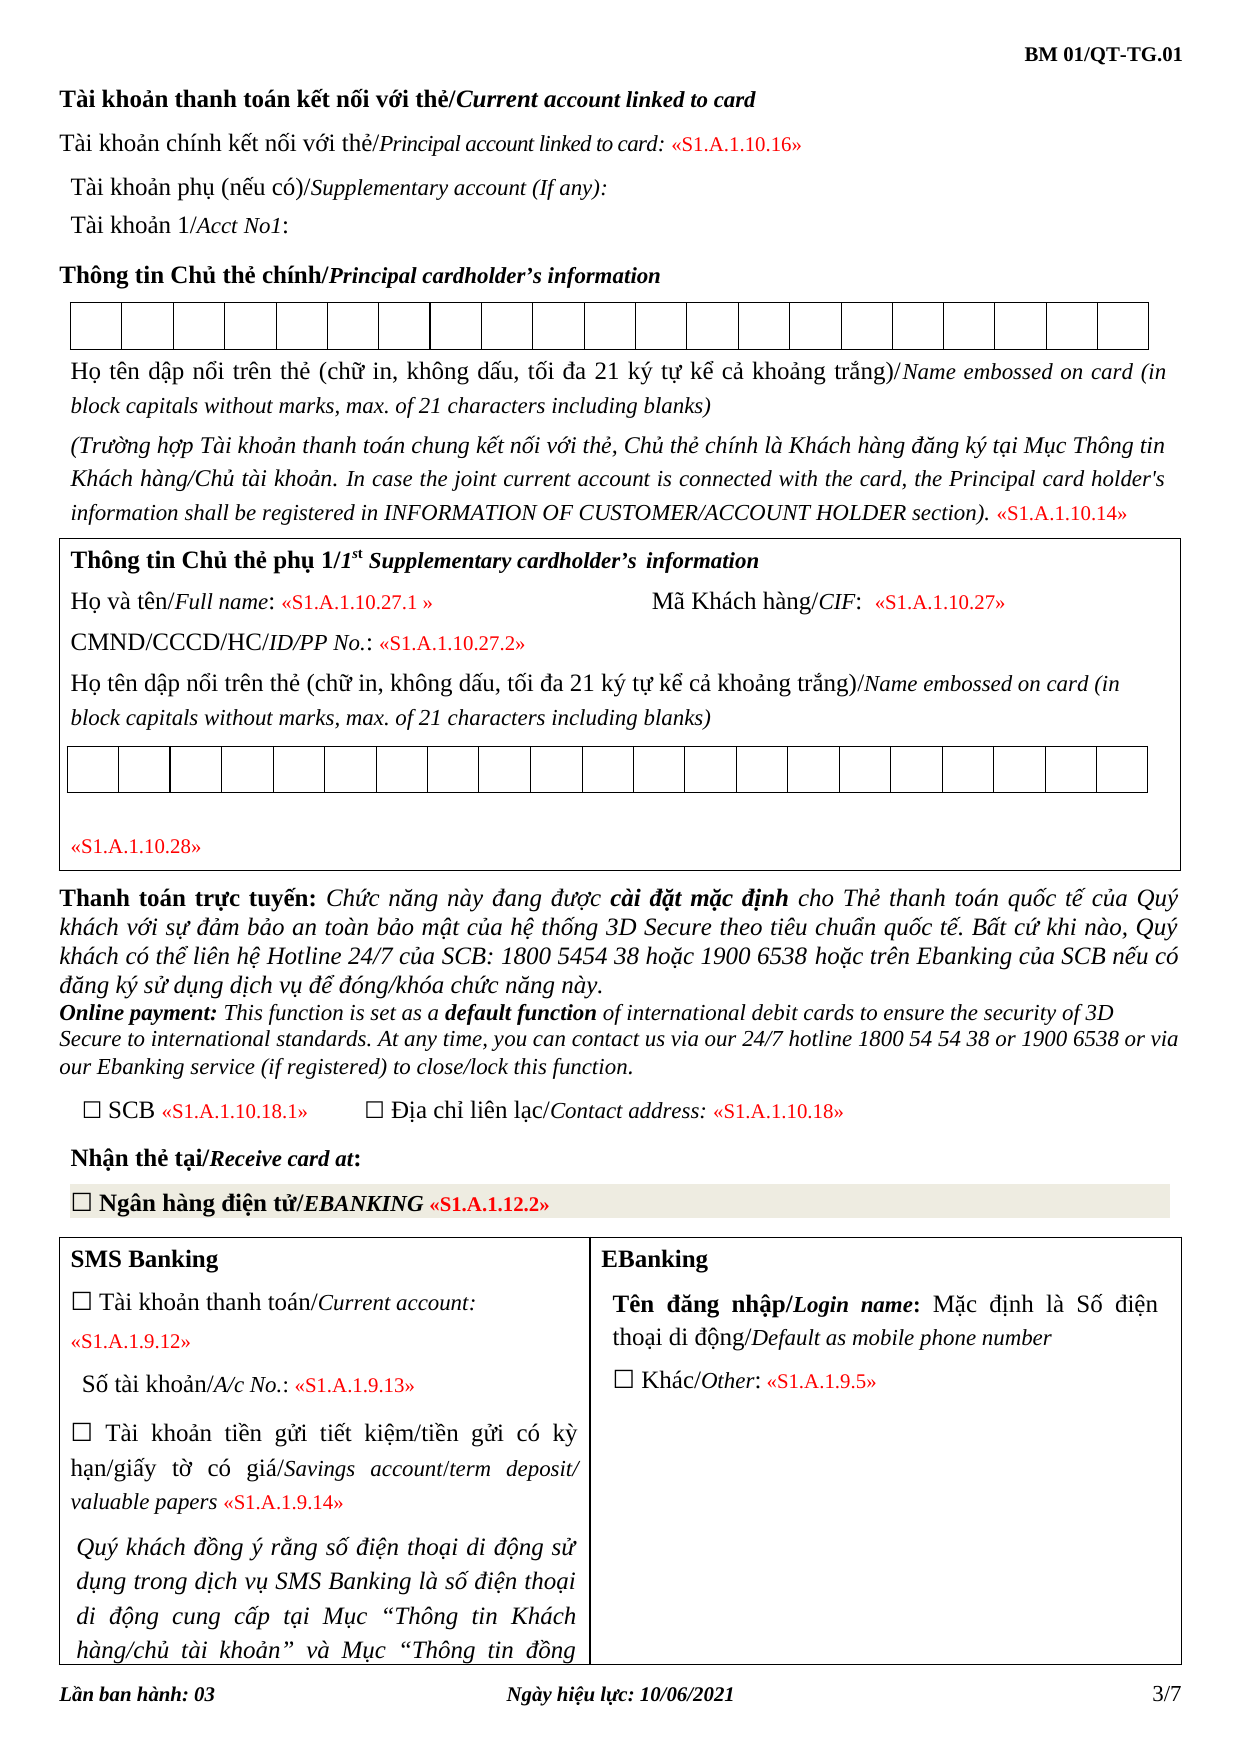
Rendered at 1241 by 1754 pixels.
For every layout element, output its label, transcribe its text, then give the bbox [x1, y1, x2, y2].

table_header Ngân hàng điện tử/EBANKING «S1.A.1.12.2» [59, 1172, 1181, 1237]
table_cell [60, 1238, 589, 1664]
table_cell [591, 1238, 1181, 1664]
table_header Nhận thẻ tại/Receive card at: [59, 1081, 1180, 1172]
table_header Tài khoản phụ (nếu có)/Supplementary account (If any): Tài khoản 1/Acct No1: [59, 166, 1180, 248]
text Tài khoản chính kết nối với thẻ/Principal account linked to card: «S1.A.1.10.16» [59, 128, 1181, 157]
text Thông tin Chủ thẻ chính/Principal cardholder’s information [59, 261, 1181, 289]
text Thanh toán trực tuyến: Chức năng này đang được cài đặt mặc định cho Thẻ thanh toán quốc tế của Quý khách với sự đảm bảo an toàn bảo mật của hệ thống 3D Secure theo tiêu chuẩn quốc tế. Bất cứ khi nào, Quý khách có thể liên hệ Hotline 24/7 của SCB: 1800 5454 38 hoặc 1900 6538 hoặc trên Ebanking của SCB nếu có đăng ký sử dụng dịch vụ để đóng/khóa chức năng này. [59, 883, 1181, 998]
table_cell Thông tin Chủ thẻ phụ 1/1st Supplementary cardholder’s information Họ và tên/Full name: «S1.A.1.10.27.1 » Mã Khách hàng/CIF: «S1.A.1.10.27» CMND/CCCD/HC/ID/PP No.: «S1.A.1.10.27.2» Họ tên dập nổi trên thẻ (chữ in, không dấu, tối đa 21 ký tự kể cả khoảng trắng)/Name embossed on card (in block capitals without marks, max. of 21 characters including blanks) «S1.A.1.10.28» [60, 539, 1180, 870]
text Tài khoản thanh toán kết nối với thẻ/Current account linked to card [59, 84, 1181, 113]
table_header Họ tên dập nổi trên thẻ (chữ in, không dấu, tối đa 21 ký tự kể cả khoảng trắng)/Name embossed on card (in block capitals without marks, max. of 21 characters including blanks) (Trường hợp Tài khoản thanh toán chung kết nối với thẻ, Chủ thẻ chính là Khách hàng đăng ký tại Mục Thông tin Khách hàng/Chủ tài khoản. In case the joint current account is connected with the card, the Principal card holder's information shall be registered in INFORMATION OF CUSTOMER/ACCOUNT HOLDER section). «S1.A.1.10.14» [59, 302, 1180, 538]
text Online payment: This function is set as a default function of international debit cards to ensure the security of 3D Secure to international standards. At any time, you can contact us via our 24/7 hotline 1800 54 54 38 or 1900 6538 or via our Ebanking service (if registered) to close/lock this function. [59, 998, 1181, 1081]
